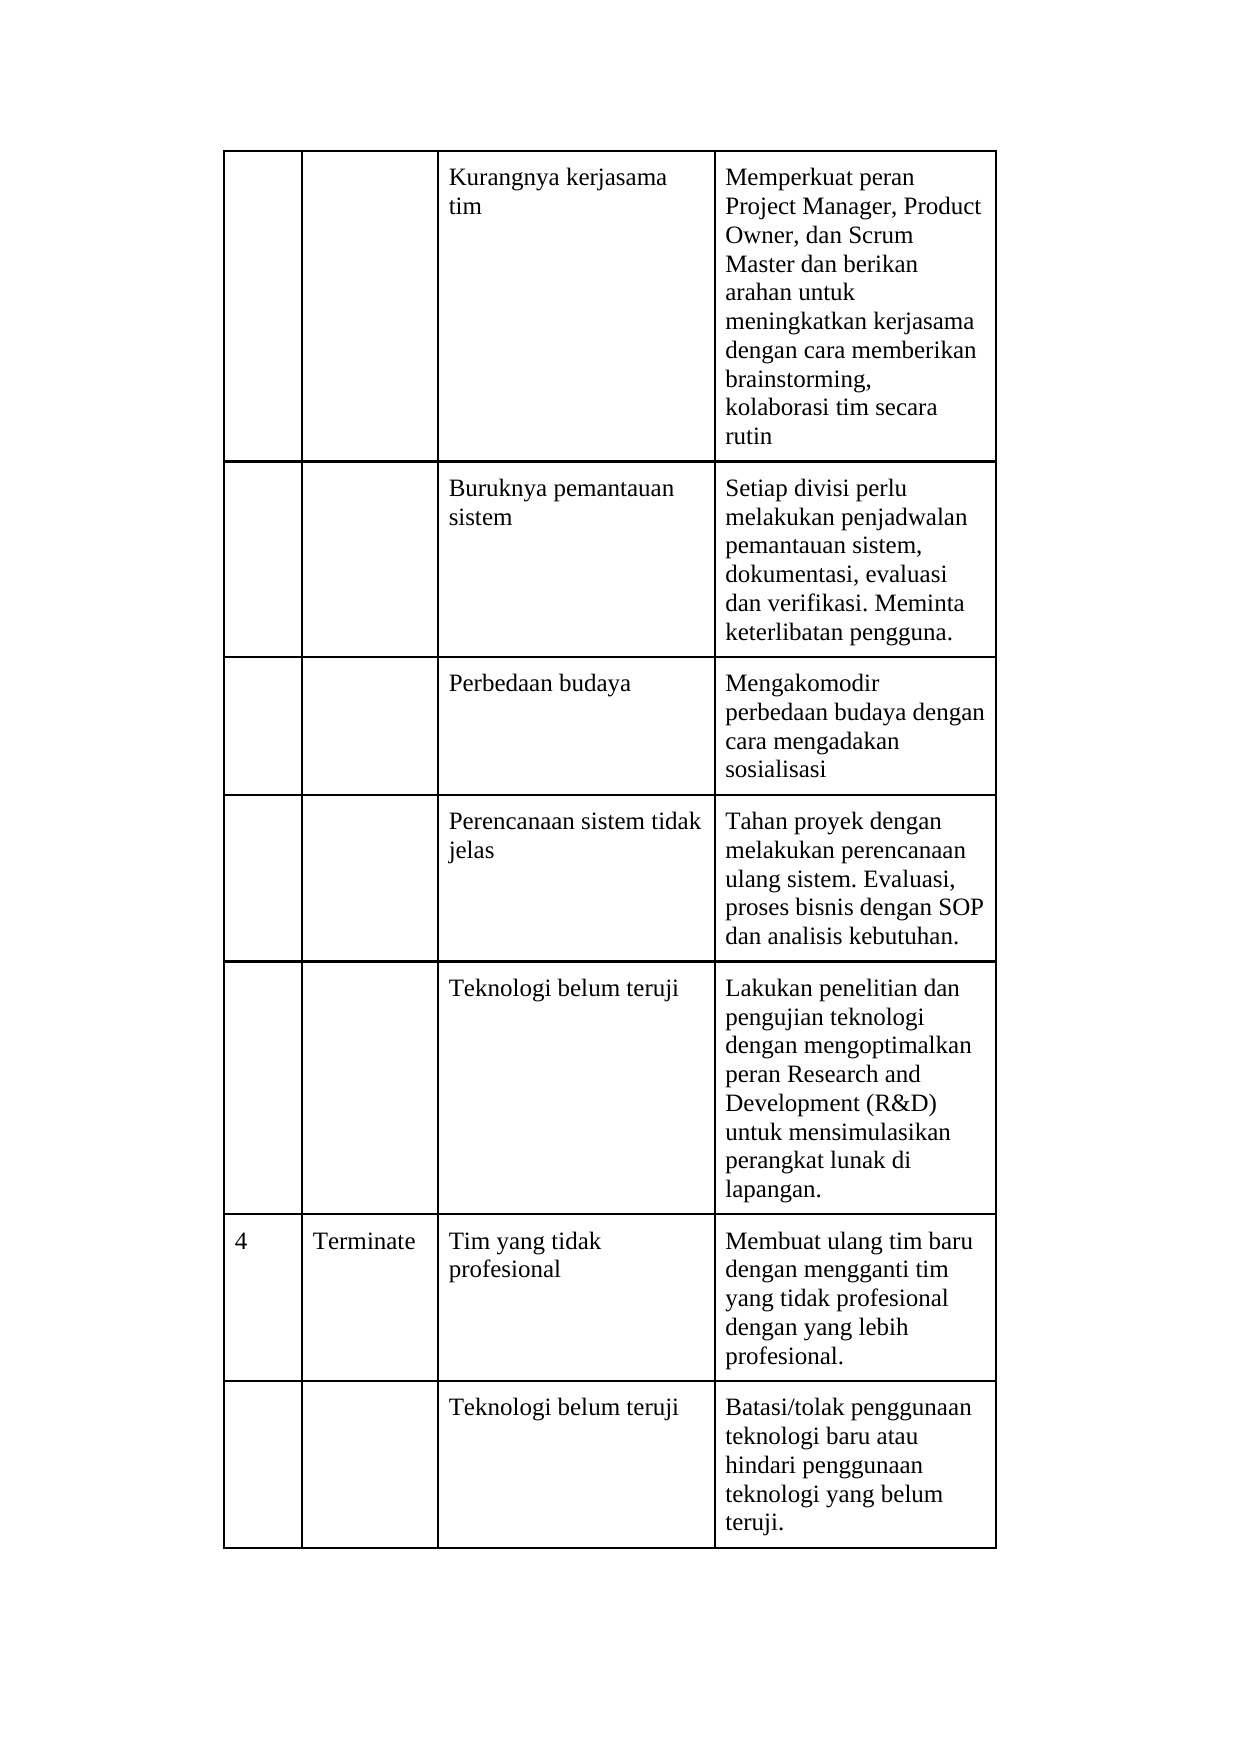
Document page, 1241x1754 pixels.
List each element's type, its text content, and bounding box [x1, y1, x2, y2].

table_cell Membuat ulang tim baru dengan mengganti tim yang tidak profesional dengan yang lebih profesional. [716, 1215, 995, 1380]
table_cell [225, 152, 301, 460]
table_cell [303, 152, 437, 460]
table_cell Mengakomodir perbedaan budaya dengan cara mengadakan sosialisasi [716, 658, 995, 794]
table_cell [225, 1382, 301, 1547]
table_cell [225, 796, 301, 960]
table_cell Buruknya pemantauan sistem [439, 463, 714, 656]
table_cell [303, 1382, 437, 1547]
table_cell [303, 963, 437, 1213]
table_cell Teknologi belum teruji [439, 963, 714, 1213]
table_cell Tim yang tidak profesional [439, 1215, 714, 1380]
table_cell [225, 963, 301, 1213]
table_cell [303, 463, 437, 656]
table_cell Tahan proyek dengan melakukan perencanaan ulang sistem. Evaluasi, proses bisnis dengan SOP dan analisis kebutuhan. [716, 796, 995, 960]
table_cell Perencanaan sistem tidak jelas [439, 796, 714, 960]
table_cell Lakukan penelitian dan pengujian teknologi dengan mengoptimalkan peran Research and Development (R&D) untuk mensimulasikan perangkat lunak di lapangan. [716, 963, 995, 1213]
table_cell 4 [225, 1215, 301, 1380]
table_cell [225, 658, 301, 794]
table_cell Memperkuat peran Project Manager, Product Owner, dan Scrum Master dan berikan arahan untuk meningkatkan kerjasama dengan cara memberikan brainstorming, kolaborasi tim secara rutin [716, 152, 995, 460]
table_cell [303, 796, 437, 960]
table_cell Batasi/tolak penggunaan teknologi baru atau hindari penggunaan teknologi yang belum teruji. [716, 1382, 995, 1547]
table_cell [225, 463, 301, 656]
table_cell Setiap divisi perlu melakukan penjadwalan pemantauan sistem, dokumentasi, evaluasi dan verifikasi. Meminta keterlibatan pengguna. [716, 463, 995, 656]
table_cell Terminate [303, 1215, 437, 1380]
table_cell Kurangnya kerjasama tim [439, 152, 714, 460]
table_cell [303, 658, 437, 794]
table_cell Teknologi belum teruji [439, 1382, 714, 1547]
table_cell Perbedaan budaya [439, 658, 714, 794]
